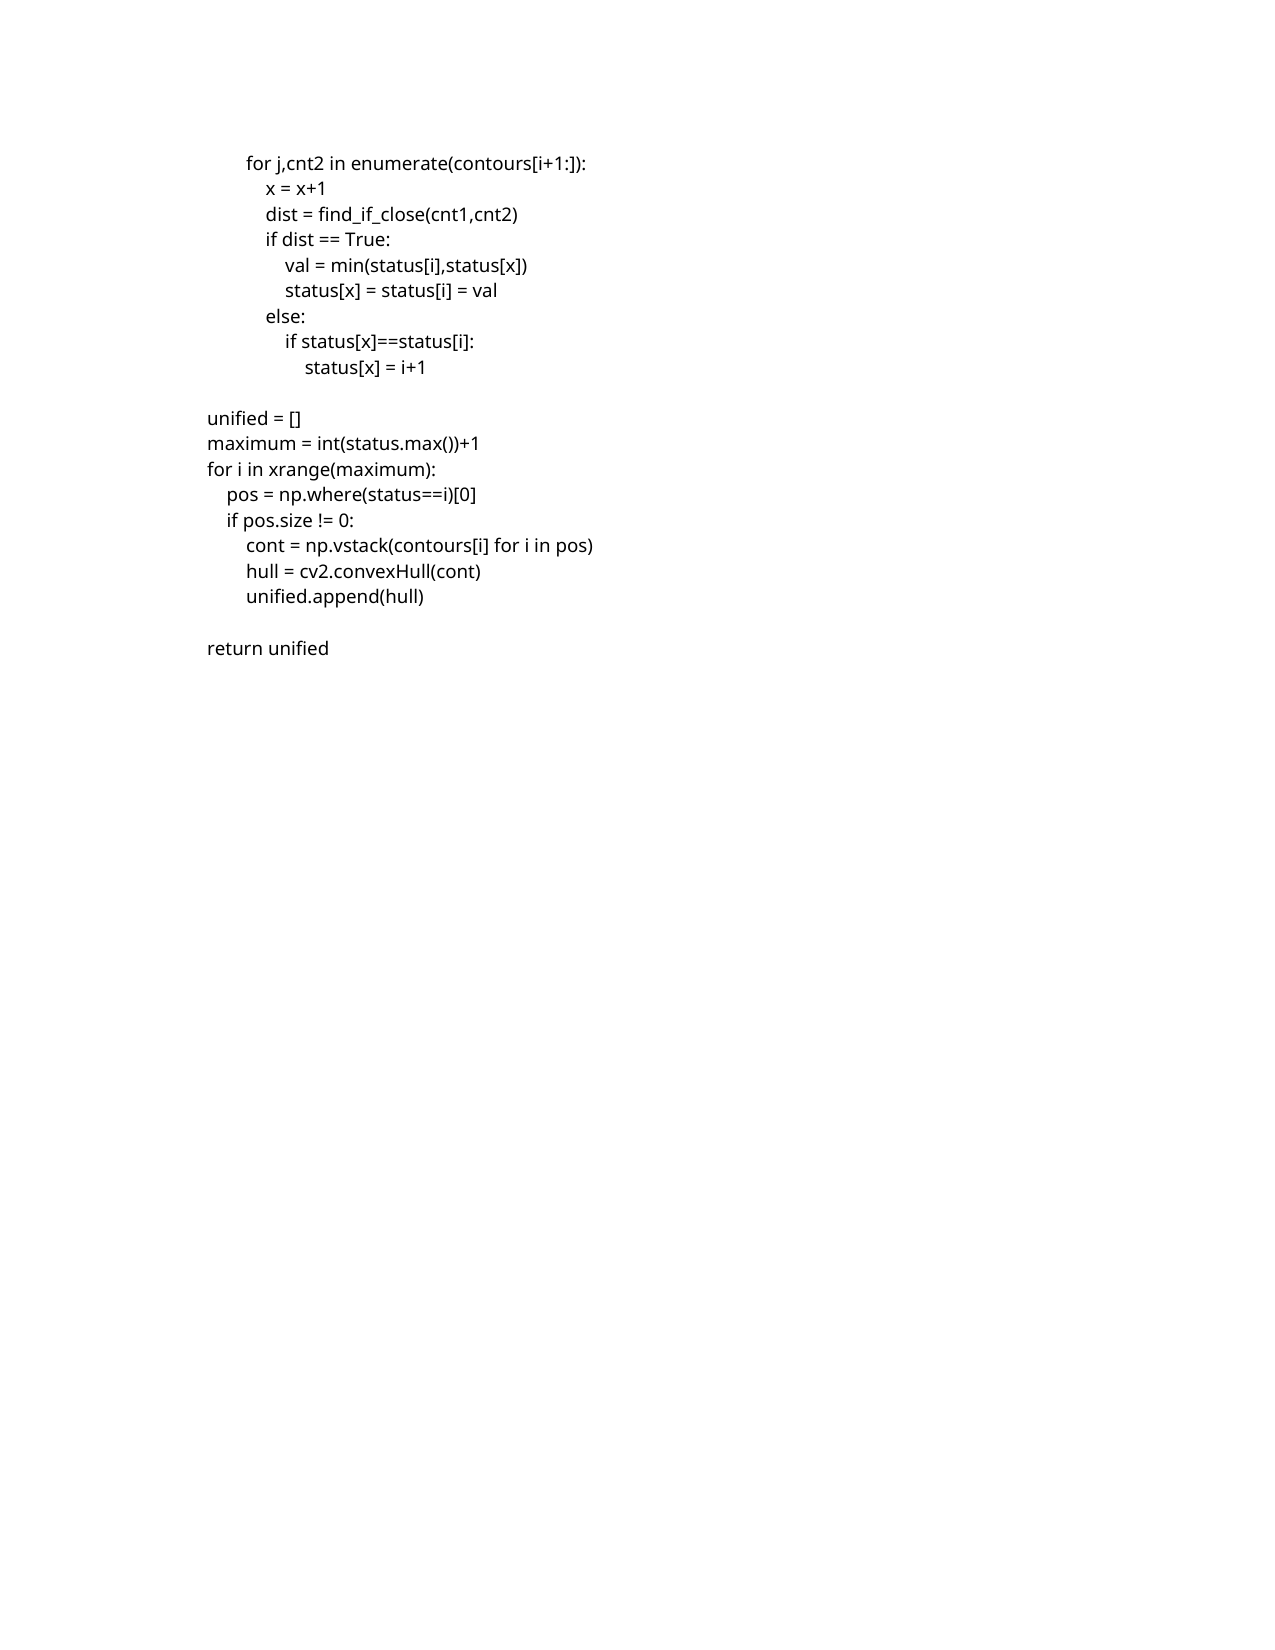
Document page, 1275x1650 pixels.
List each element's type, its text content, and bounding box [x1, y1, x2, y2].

text if dist == True: [187, 227, 1087, 252]
text if status[x]==status[i]: [187, 329, 1087, 354]
text for i in xrange(maximum): [187, 456, 1087, 482]
text cont = np.vstack(contours[i] for i in pos) [187, 533, 1087, 558]
text status[x] = i+1 [187, 354, 1087, 380]
text val = min(status[i],status[x]) [187, 252, 1087, 278]
text else: [187, 303, 1087, 329]
text hull = cv2.convexHull(cont) [187, 558, 1087, 584]
text unified.append(hull) [187, 584, 1087, 609]
text maximum = int(status.max())+1 [187, 431, 1087, 456]
text if pos.size != 0: [187, 507, 1087, 533]
text dist = find_if_close(cnt1,cnt2) [187, 201, 1087, 227]
text for j,cnt2 in enumerate(contours[i+1:]): [187, 150, 1087, 176]
text pos = np.where(status==i)[0] [187, 482, 1087, 507]
text unified = [] [187, 405, 1087, 431]
text return unified [187, 635, 1087, 660]
text x = x+1 [187, 176, 1087, 201]
text status[x] = status[i] = val [187, 278, 1087, 303]
